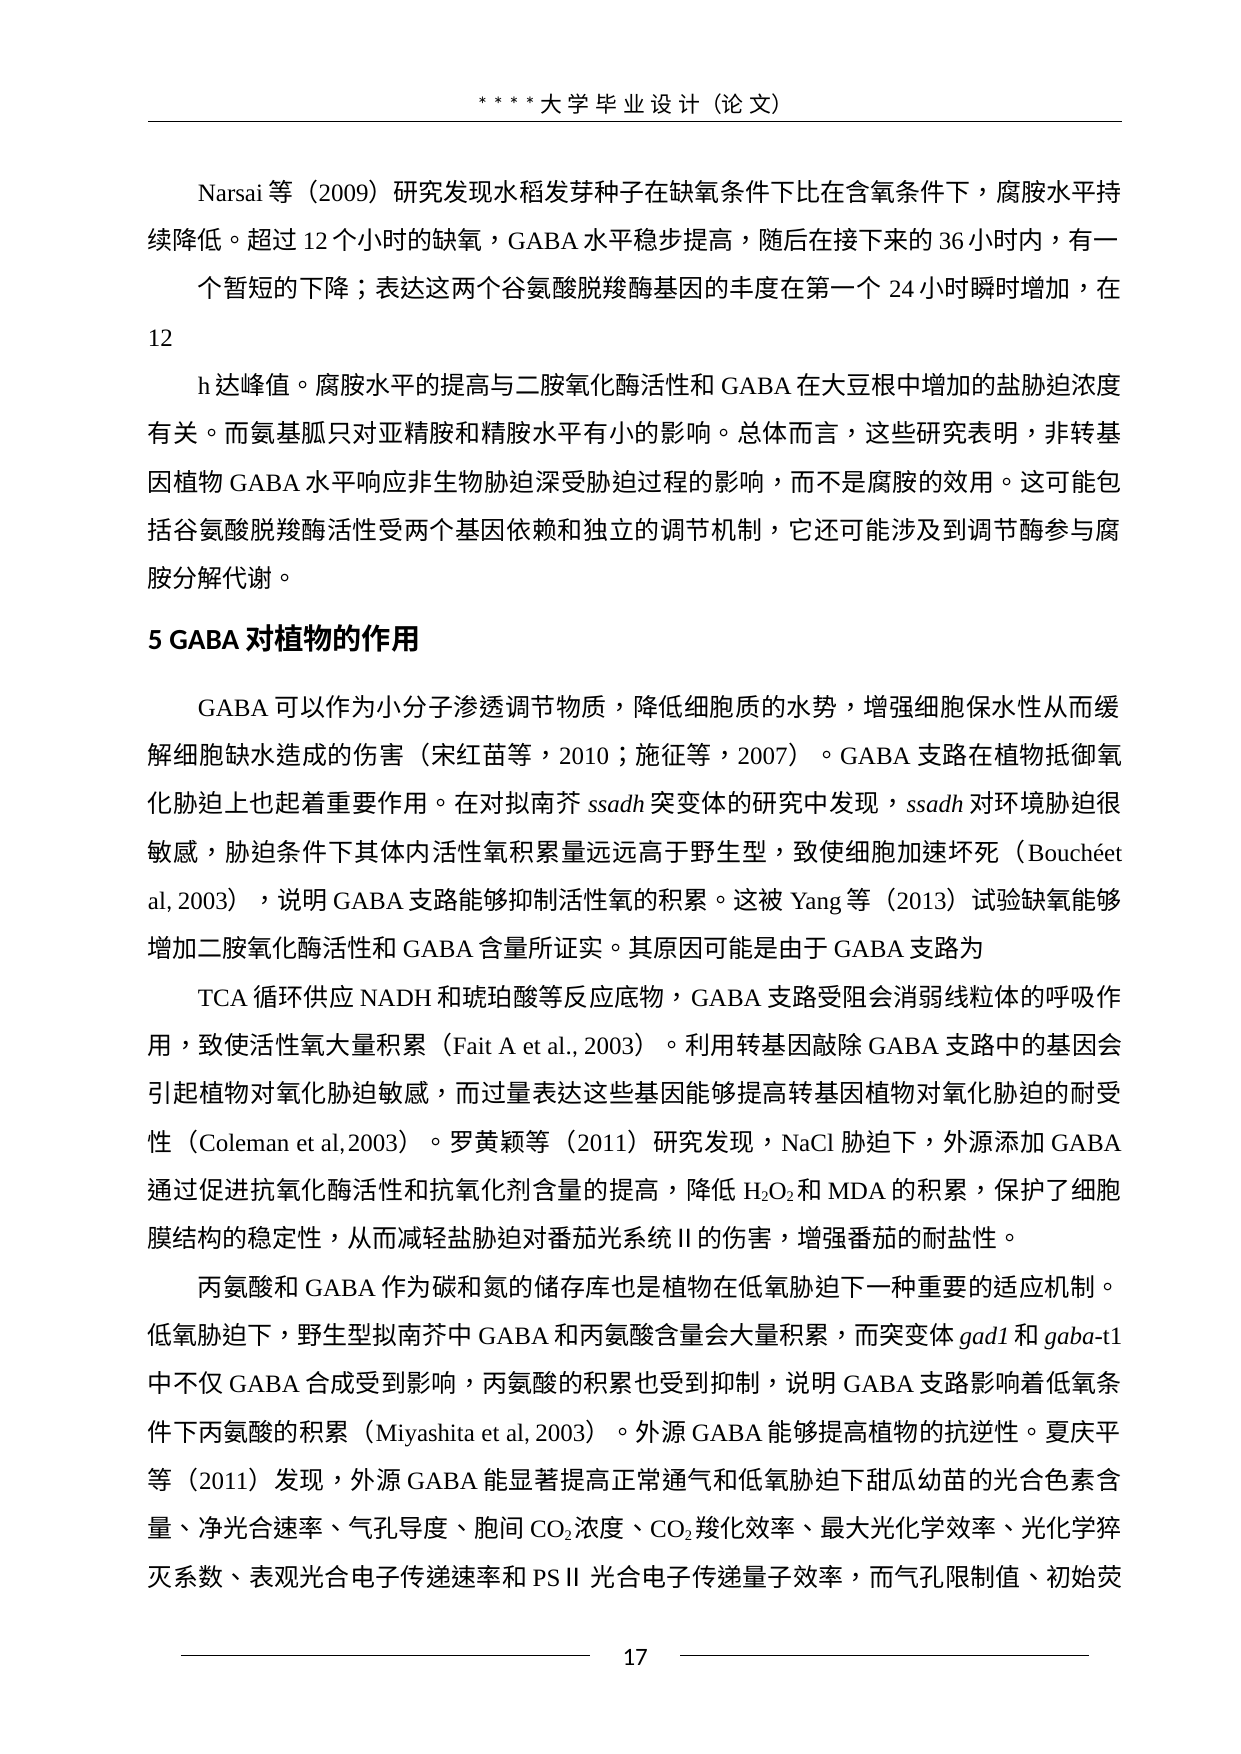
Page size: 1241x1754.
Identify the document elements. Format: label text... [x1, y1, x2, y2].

text Narsai等（2009）研究发现水稻发芽种子在缺氧条件下比在含氧条件下，腐胺水平持续降低。超过12个小时的缺氧，GABA水平稳步提高，随后在接下来的36小时内，有一 [148, 159, 1122, 256]
text TCA循环供应NADH和琥珀酸等反应底物，GABA支路受阻会消弱线粒体的呼吸作用，致使活性氧大量积累（Fait A et al., 2003）。利用转基因敲除GABA 支路中的基因会引起植物对氧化胁迫敏感，而过量表达这些基因能够提高转基因植物对氧化胁迫的耐受性（Coleman et al, 2003）。罗黄颖等（2011）研究发现，NaCl 胁迫下，外源添加GABA通过促进抗氧化酶活性和抗氧化剂含量的提高，降低H2O2和MDA的积累，保护了细胞膜结构的稳定性，从而减轻盐胁迫对番茄光系统Ⅱ的伤害，增强番茄的耐盐性。 [148, 964, 1122, 1254]
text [148, 1254, 1122, 1592]
text GABA可以作为小分子渗透调节物质，降低细胞质的水势，增强细胞保水性从而缓解细胞缺水造成的伤害（宋红苗等，2010；施征等，2007）。GABA 支路在植物抵御氧化胁迫上也起着重要作用。在对拟南芥ssadh突变体的研究中发现，ssadh对环境胁迫很敏感，胁迫条件下其体内活性氧积累量远远高于野生型，致使细胞加速坏死（Bouchéet al, 2003），说明GABA 支路能够抑制活性氧的积累。这被Yang等（2013）试验缺氧能够增加二胺氧化酶活性和GABA含量所证实。其原因可能是由于GABA支路为 [148, 674, 1122, 964]
subtitle 5 GABA对植物的作用 [148, 618, 1122, 658]
text h达峰值。腐胺水平的提高与二胺氧化酶活性和GABA在大豆根中增加的盐胁迫浓度有关。而氨基胍只对亚精胺和精胺水平有小的影响。总体而言，这些研究表明，非转基因植物GABA水平响应非生物胁迫深受胁迫过程的影响，而不是腐胺的效用。这可能包括谷氨酸脱羧酶活性受两个基因依赖和独立的调节机制，它还可能涉及到调节酶参与腐胺分解代谢。 [148, 352, 1122, 594]
text 个暂短的下降；表达这两个谷氨酸脱羧酶基因的丰度在第一个24小时瞬时增加，在12 [148, 256, 1122, 352]
